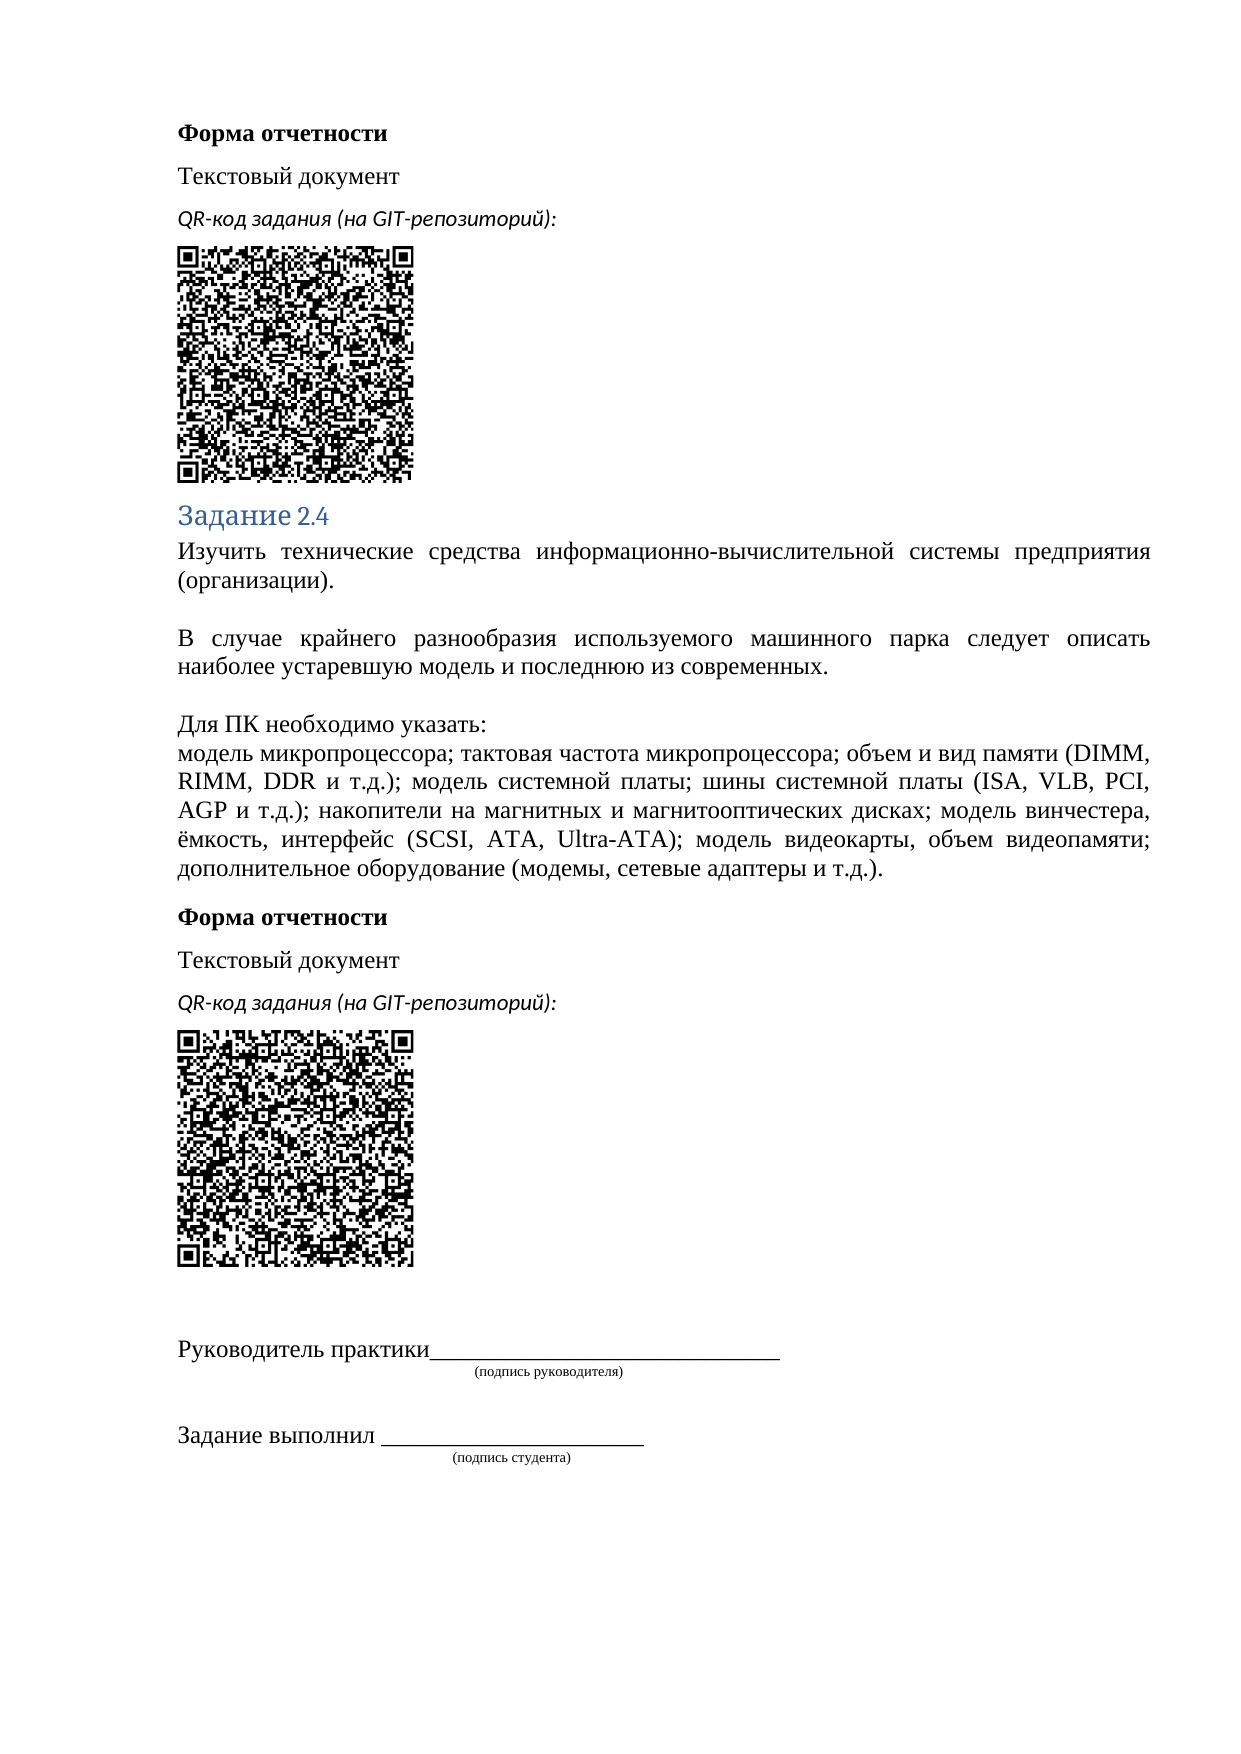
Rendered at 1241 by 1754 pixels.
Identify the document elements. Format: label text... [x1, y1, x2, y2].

text Задание выполнил _____________________ [177, 1420, 1152, 1449]
text Текстовый документ [177, 161, 1152, 190]
text Форма отчетности [177, 902, 1152, 931]
text модель микропроцессора; тактовая частота микропроцессора; объем и вид памяти (DIMM, RIMM, DDR и т.д.); модель системной платы; шины системной платы (ISA, VLB, PCI, AGP и т.д.); накопители на магнитных и магнитооптических дисках; модель винчестера, ёмкость, интерфейс (SCSI, ATA, Ultra-ATA); модель видеокарты, объем видеопамяти; дополнительное оборудование (модемы, сетевые адаптеры и т.д.). [177, 738, 1152, 881]
text QR-код задания (на GIT-репозиторий): [177, 204, 1152, 232]
text QR-код задания (на GIT-репозиторий): [177, 988, 1152, 1017]
subtitle Задание 2.4 [177, 501, 1152, 532]
text В случае крайнего разнообразия используемого машинного парка следует описать наиболее устаревшую модель и последнюю из современных. [177, 623, 1152, 680]
text Текстовый документ [177, 945, 1152, 974]
text (подпись студента) [177, 1449, 1152, 1478]
text Изучить технические средства информационно-вычислительной системы предприятия (организации). [177, 536, 1152, 594]
picture [177, 246, 414, 483]
text Для ПК необходимо указать: [177, 709, 1152, 738]
text Форма отчетности [177, 118, 1152, 147]
text Руководитель практики____________________________ [177, 1334, 1152, 1363]
text (подпись руководителя) [177, 1363, 1152, 1392]
picture [177, 1030, 414, 1267]
